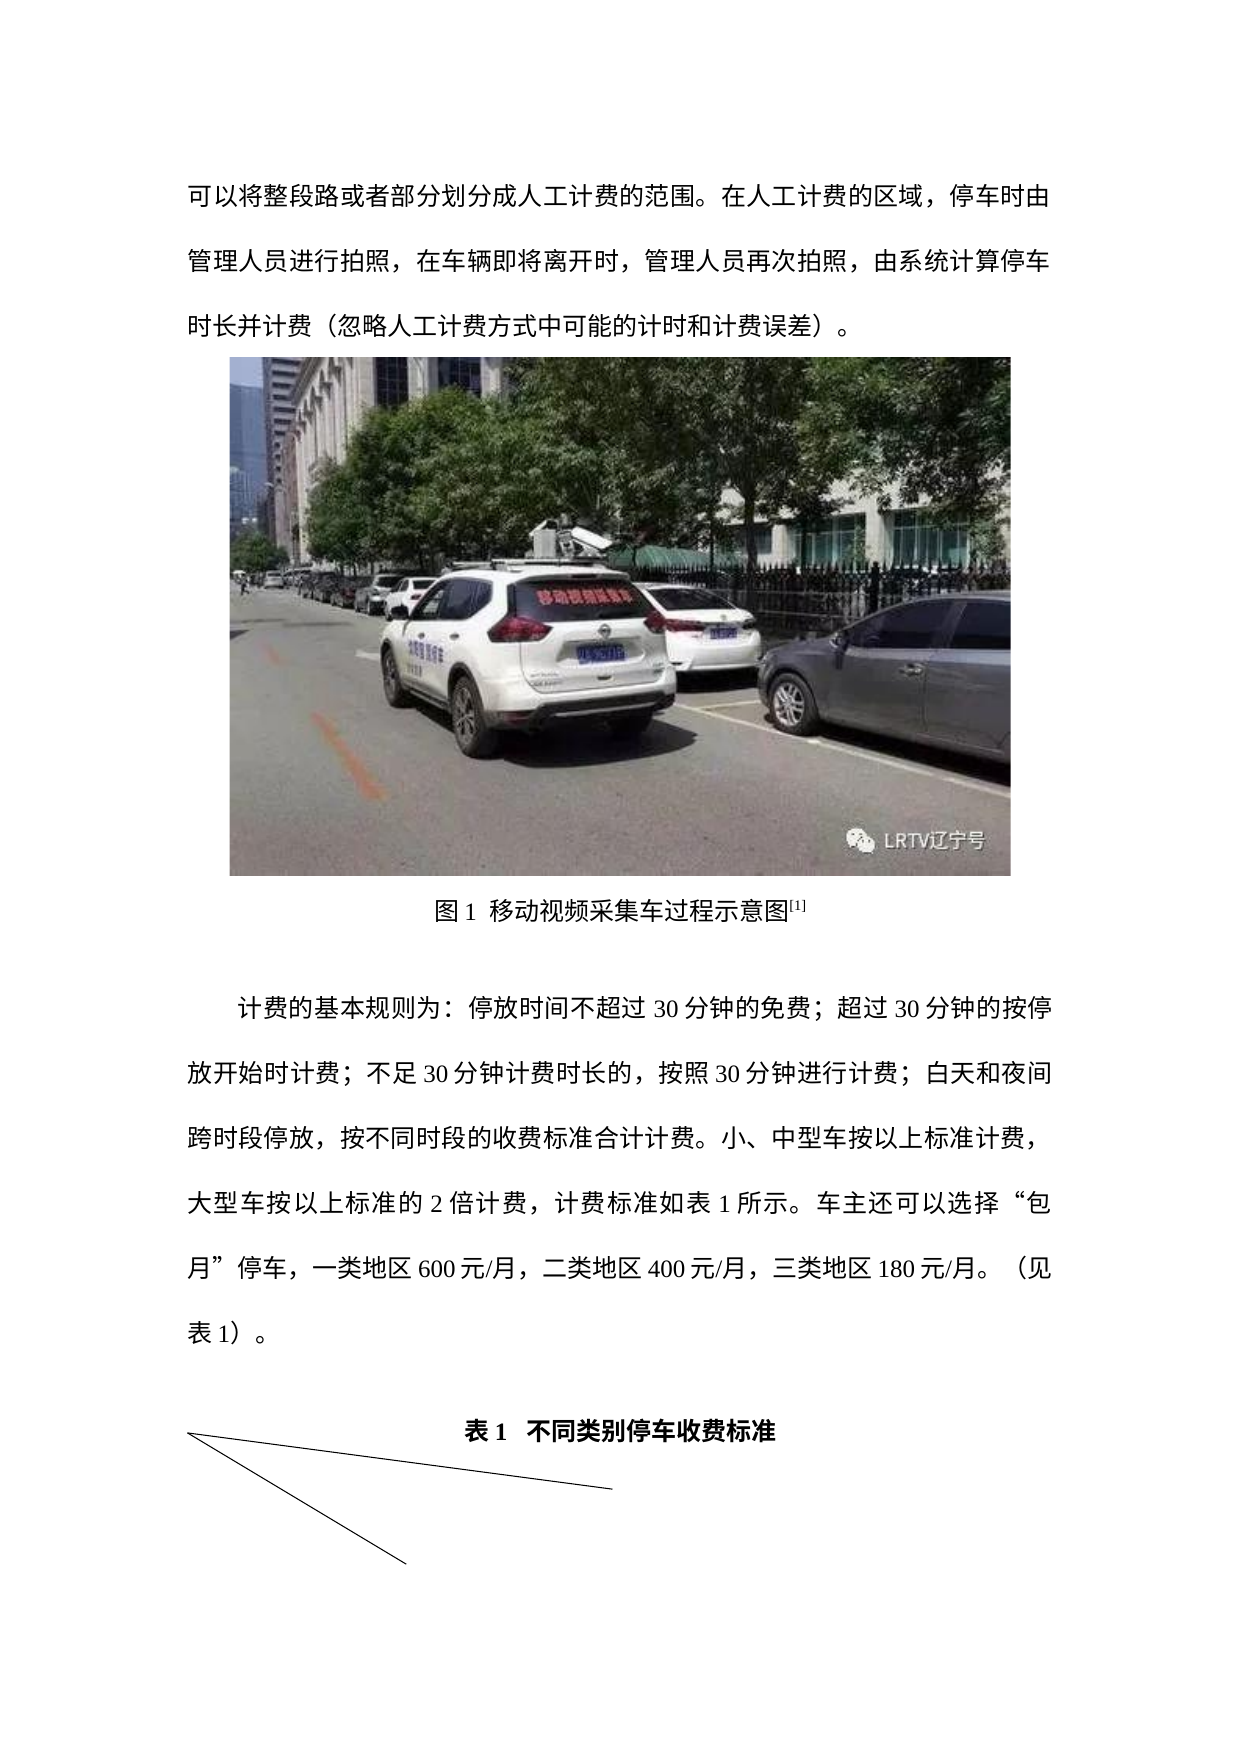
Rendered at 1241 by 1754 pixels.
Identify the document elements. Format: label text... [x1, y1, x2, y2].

text 图1 移动视频采集车过程示意图[1] [187, 877, 1053, 942]
picture [229, 357, 1011, 876]
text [187, 162, 1053, 357]
text 表1 不同类别停车收费标准 [187, 1397, 1053, 1462]
text 计费的基本规则为：停放时间不超过30分钟的免费；超过30分钟的按停放开始时计费；不足30分钟计费时长的，按照30分钟进行计费；白天和夜间跨时段停放，按不同时段的收费标准合计计费。小、中型车按以上标准计费，大型车按以上标准的2倍计费，计费标准如表1所示。车主还可以选择“包月”停车，一类地区600元/月，二类地区400元/月，三类地区180元/月。（见表1）。 [187, 974, 1053, 1364]
